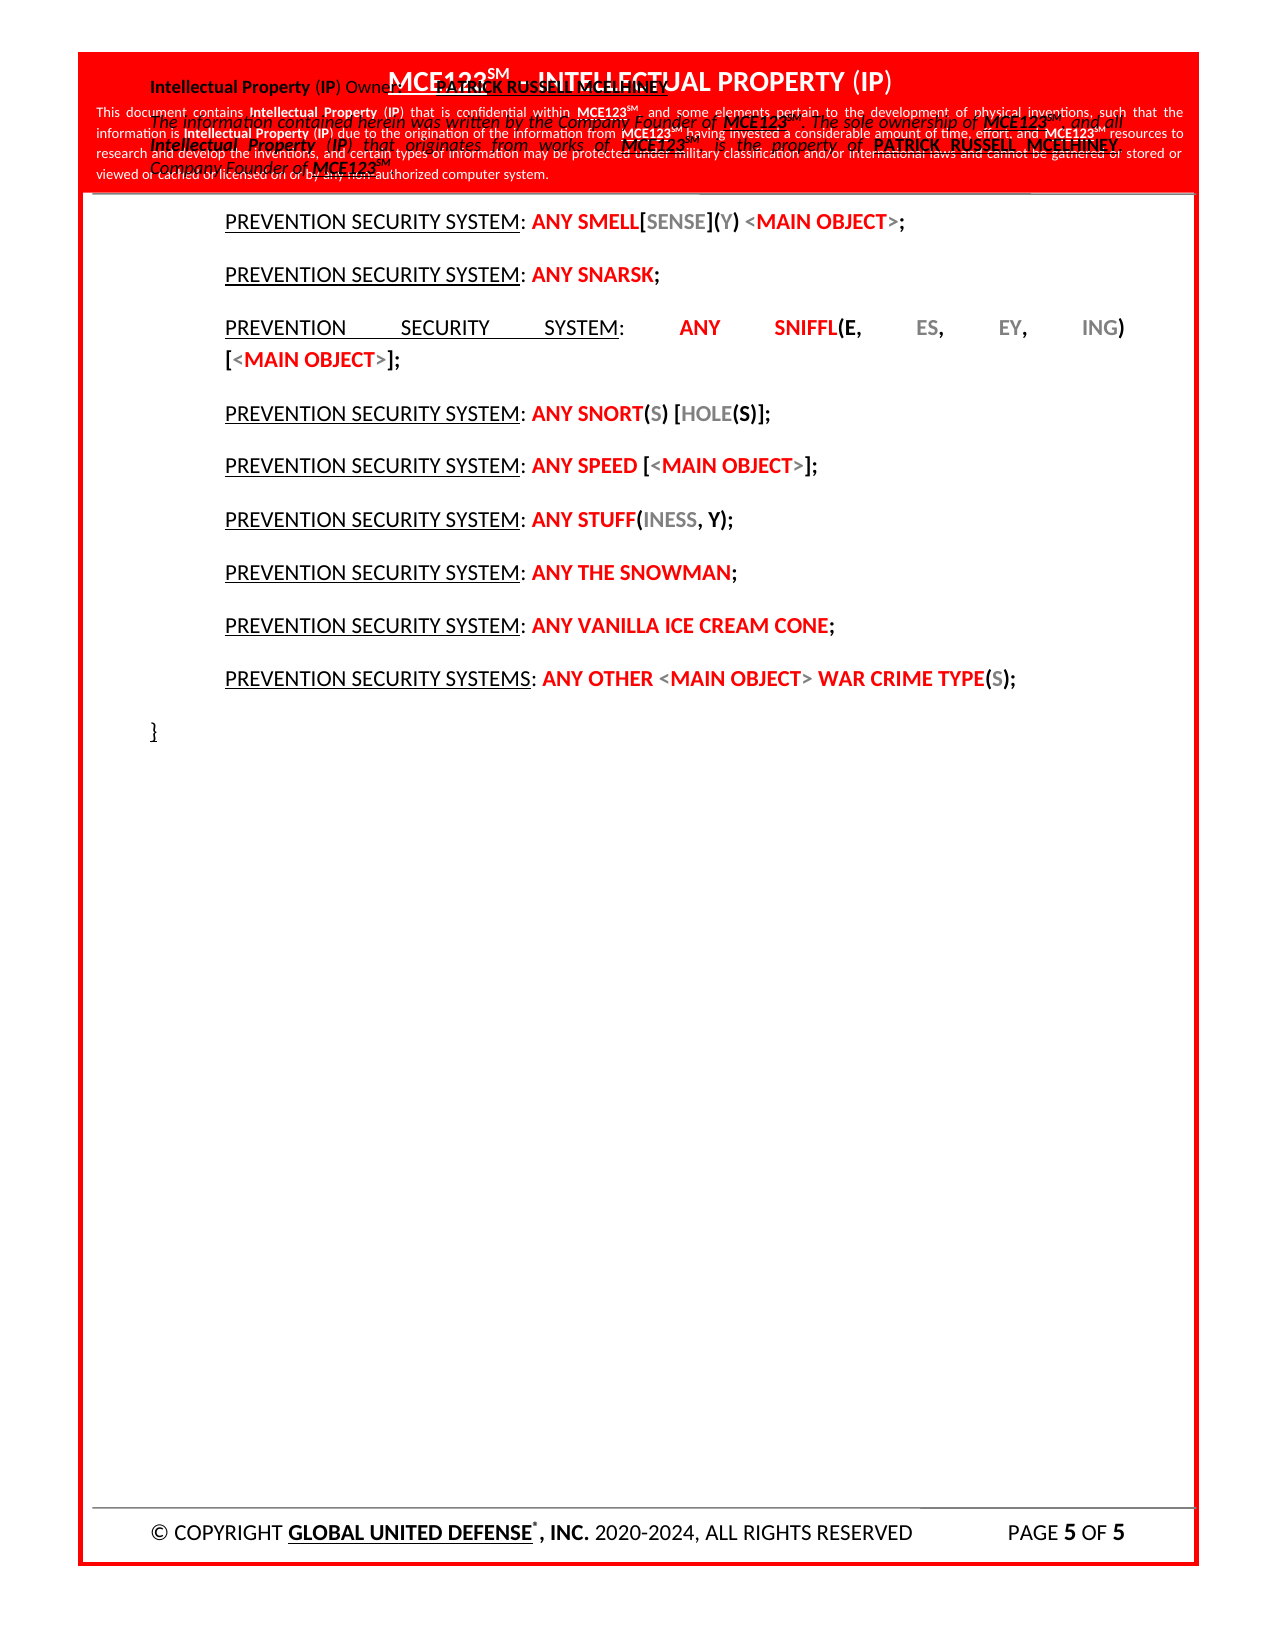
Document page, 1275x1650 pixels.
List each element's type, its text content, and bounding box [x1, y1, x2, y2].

text PREVENTION SECURITY SYSTEMS: ANY OTHER <MAIN OBJECT> WAR CRIME TYPE(S); [187, 664, 1125, 692]
text PREVENTION SECURITY SYSTEM: ANY SNIFFL(E, ES, EY, ING) [<MAIN OBJECT>]; [225, 313, 1125, 374]
text PREVENTION SECURITY SYSTEM: ANY STUFF(INESS, Y); [225, 505, 1125, 533]
text PREVENTION SECURITY SYSTEM: ANY VANILLA ICE CREAM CONE; [225, 611, 1125, 639]
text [225, 207, 1125, 235]
text PREVENTION SECURITY SYSTEM: ANY SNARSK; [225, 260, 1125, 288]
text PREVENTION SECURITY SYSTEM: ANY THE SNOWMAN; [225, 558, 1125, 586]
text PREVENTION SECURITY SYSTEM: ANY SPEED [<MAIN OBJECT>]; [225, 452, 1125, 480]
text PREVENTION SECURITY SYSTEM: ANY SNORT(S) [HOLE(S)]; [225, 399, 1125, 427]
text } [150, 717, 1125, 745]
